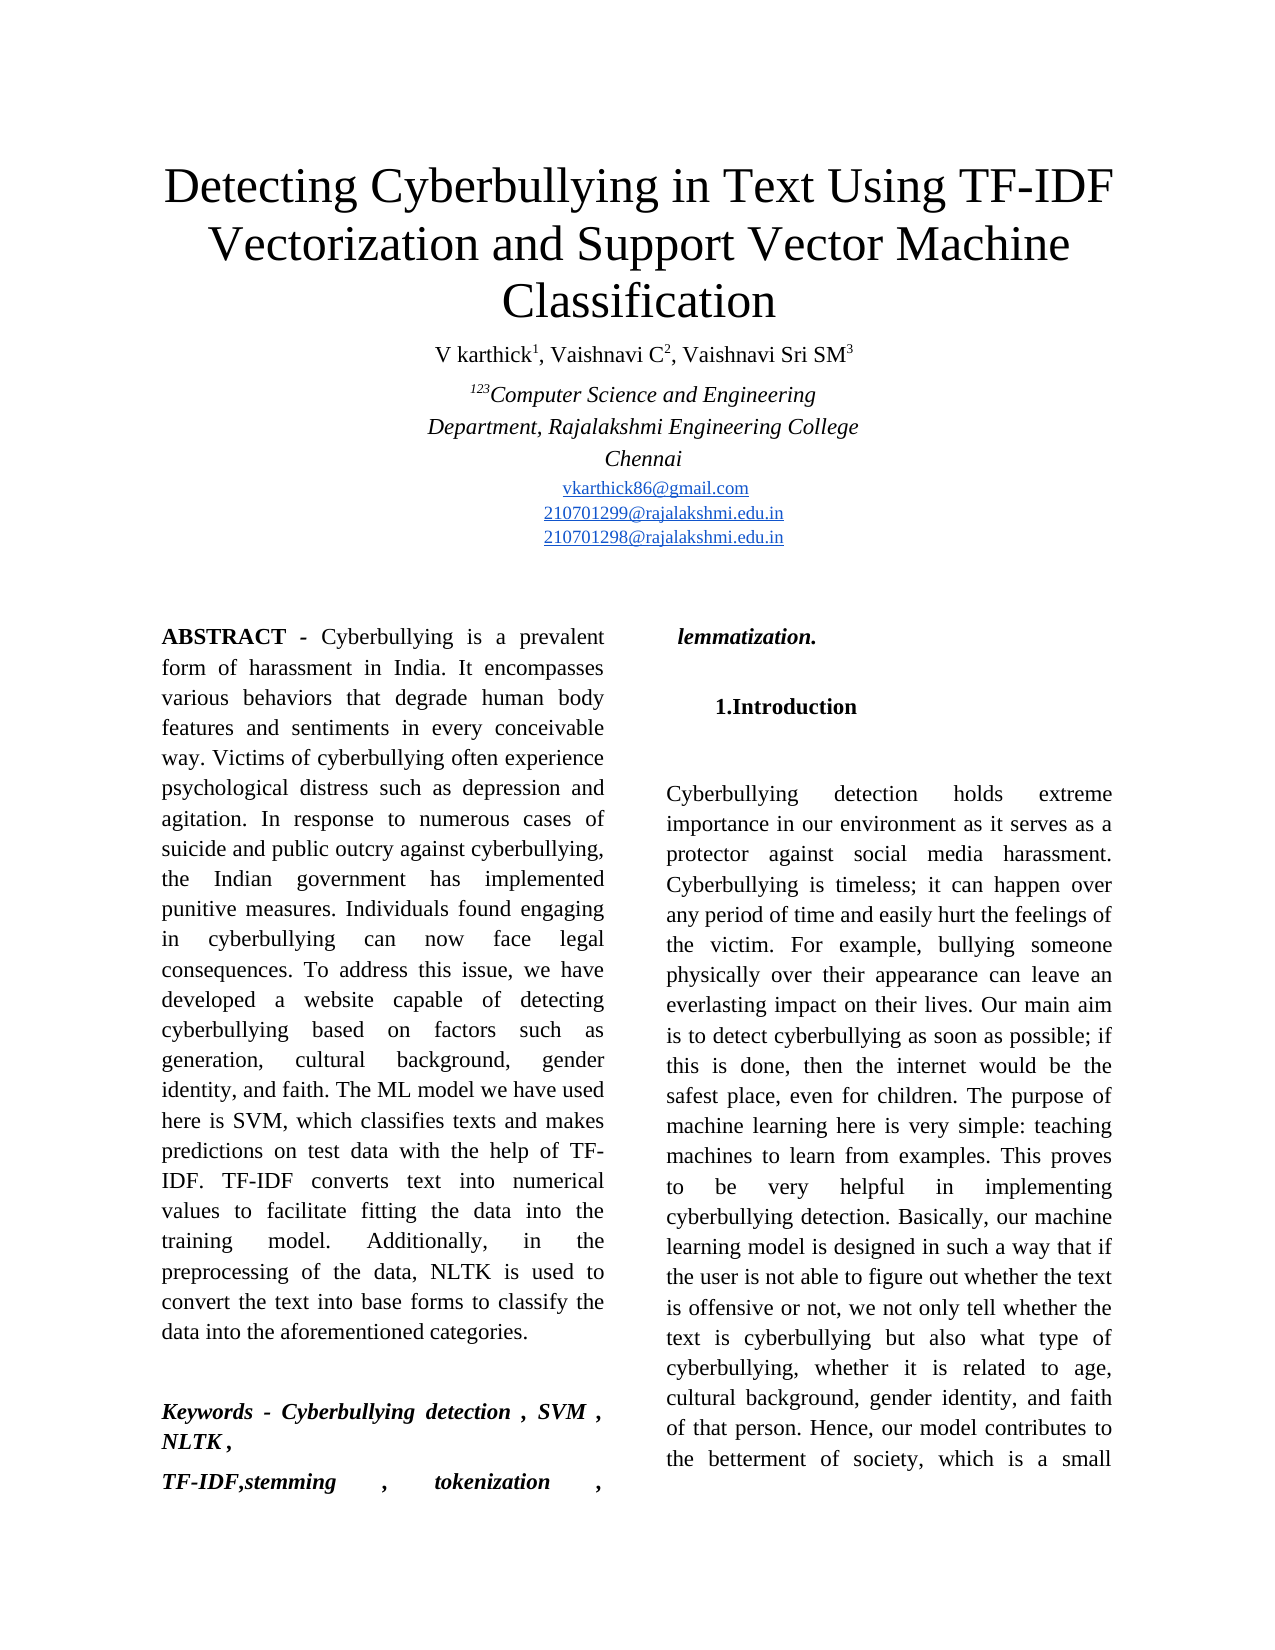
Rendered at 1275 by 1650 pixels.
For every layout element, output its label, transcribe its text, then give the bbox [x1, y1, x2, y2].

text TF-IDF,stemming , tokenization , lemmatization. [161, 1468, 605, 1494]
text 210701298@rajalakshmi.edu.in [150, 526, 1125, 548]
title Detecting Cyberbullying in Text Using TF-IDF Vectorization and Support Vector Machine Classification [163, 156, 1115, 329]
subtitle 1.Introduction [715, 693, 1125, 720]
text vkarthick86@gmail.com [150, 477, 1125, 498]
text 123Computer Science and Engineering Department, Rajalakshmi Engineering College Chennai [420, 381, 868, 471]
text Keywords - Cyberbullying detection , SVM , NLTK , [161, 1398, 605, 1454]
text ABSTRACT - Cyberbullying is a prevalent form of harassment in India. It encompasses various behaviors that degrade human body features and sentiments in every conceivable way. Victims of cyberbullying often experience psychological distress such as depression and agitation. In response to numerous cases of suicide and public outcry against cyberbullying, the Indian government has implemented punitive measures. Individuals found engaging in cyberbullying can now face legal consequences. To address this issue, we have developed a website capable of detecting cyberbullying based on factors such as generation, cultural background, gender identity, and faith. The ML model we have used here is SVM, which classifies texts and makes predictions on test data with the help of TF-IDF. TF-IDF converts text into numerical values to facilitate fitting the data into the training model. Additionally, in the preprocessing of the data, NLTK is used to convert the text into base forms to classify the data into the aforementioned categories. [161, 623, 605, 1344]
text V karthick1, Vaishnavi C2, Vaishnavi Sri SM3 [164, 342, 1124, 368]
text TF-IDF,stemming , tokenization , lemmatization. [677, 623, 1121, 650]
text 210701299@rajalakshmi.edu.in [150, 502, 1125, 523]
